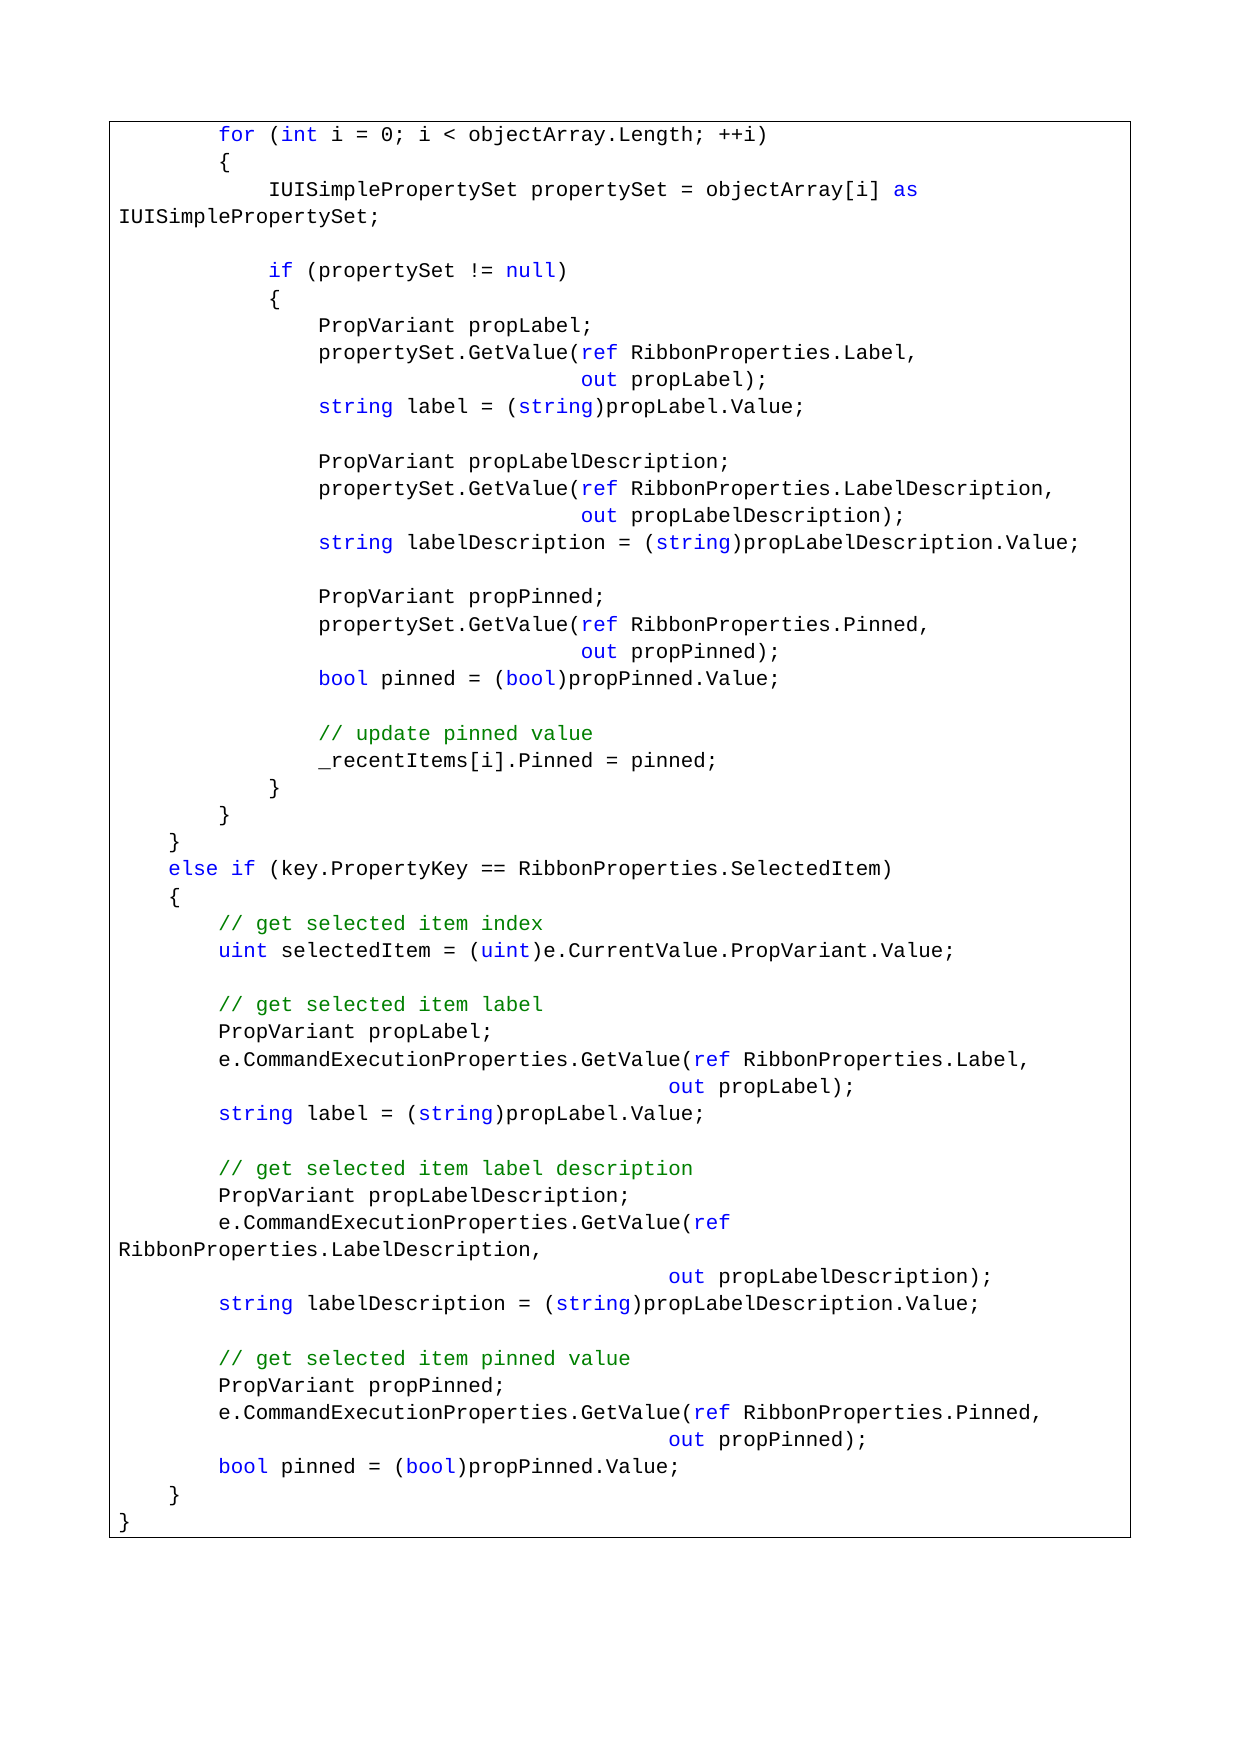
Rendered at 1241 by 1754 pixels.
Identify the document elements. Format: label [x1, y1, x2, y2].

text [110, 122, 1130, 1537]
